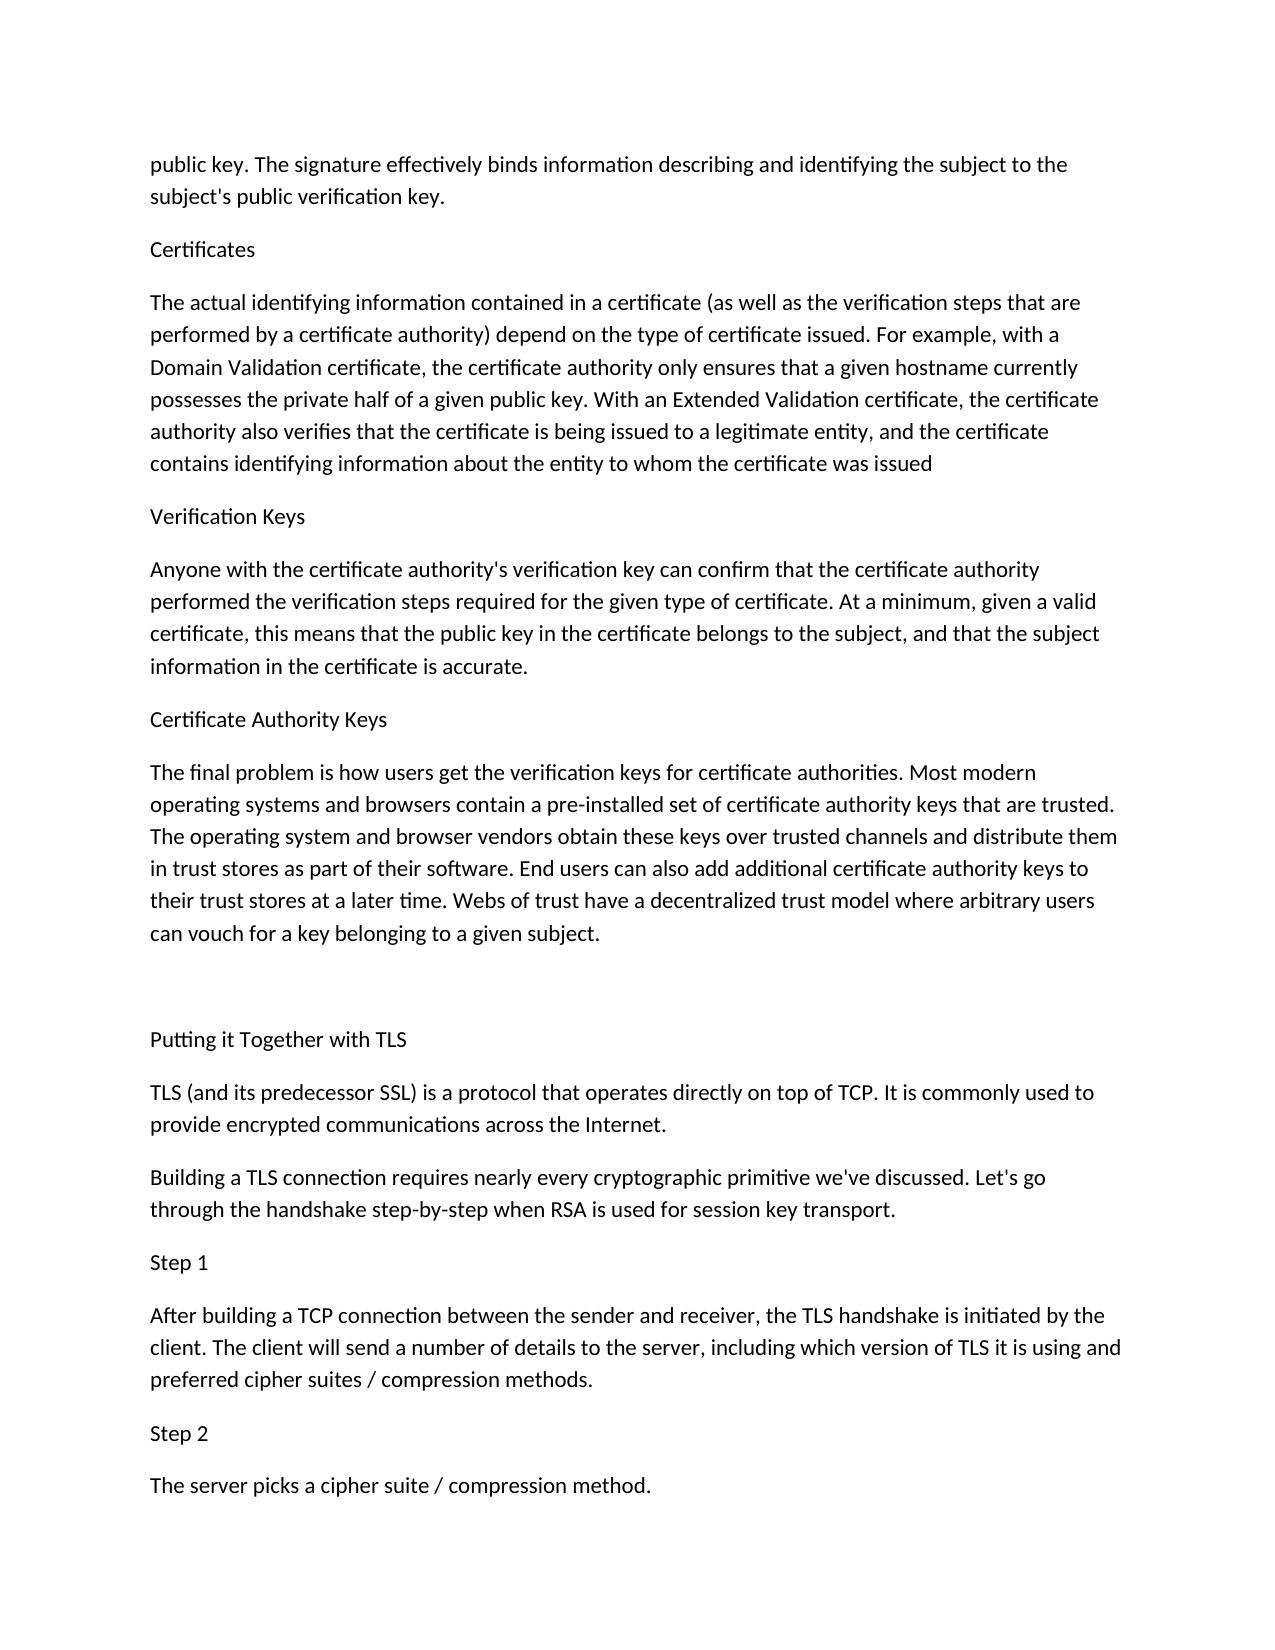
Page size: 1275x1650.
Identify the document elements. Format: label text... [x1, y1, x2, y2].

text The final problem is how users get the verification keys for certificate authorities. Most modern operating systems and browsers contain a pre-installed set of certificate authority keys that are trusted. The operating system and browser vendors obtain these keys over trusted channels and distribute them in trust stores as part of their software. End users can also add additional certificate authority keys to their trust stores at a later time. Webs of trust have a decentralized trust model where arbitrary users can vouch for a key belonging to a given subject. [150, 758, 1125, 947]
text Verification Keys [150, 502, 1125, 530]
text Step 2 [150, 1419, 1125, 1447]
text Certificate Authority Keys [150, 705, 1125, 733]
text The actual identifying information contained in a certificate (as well as the verification steps that are performed by a certificate authority) depend on the type of certificate issued. For example, with a Domain Validation certificate, the certificate authority only ensures that a given hostname currently possesses the private half of a given public key. With an Extended Validation certificate, the certificate authority also verifies that the certificate is being issued to a legitimate entity, and the certificate contains identifying information about the entity to whom the certificate was issued [150, 288, 1125, 477]
text TLS (and its predecessor SSL) is a protocol that operates directly on top of TCP. It is commonly used to provide encrypted communications across the Internet. [150, 1078, 1125, 1138]
text Step 1 [150, 1248, 1125, 1276]
text The server picks a cipher suite / compression method. [150, 1472, 1125, 1500]
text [150, 150, 1125, 210]
text Putting it Together with TLS [150, 1025, 1125, 1053]
text Certificates [150, 235, 1125, 263]
text Building a TLS connection requires nearly every cryptographic primitive we've discussed. Let's go through the handshake step-by-step when RSA is used for session key transport. [150, 1163, 1125, 1223]
text After building a TCP connection between the sender and receiver, the TLS handshake is initiated by the client. The client will send a number of details to the server, including which version of TLS it is using and preferred cipher suites / compression methods. [150, 1301, 1125, 1394]
text Anyone with the certificate authority's verification key can confirm that the certificate authority performed the verification steps required for the given type of certificate. At a minimum, given a valid certificate, this means that the public key in the certificate belongs to the subject, and that the subject information in the certificate is accurate. [150, 555, 1125, 680]
